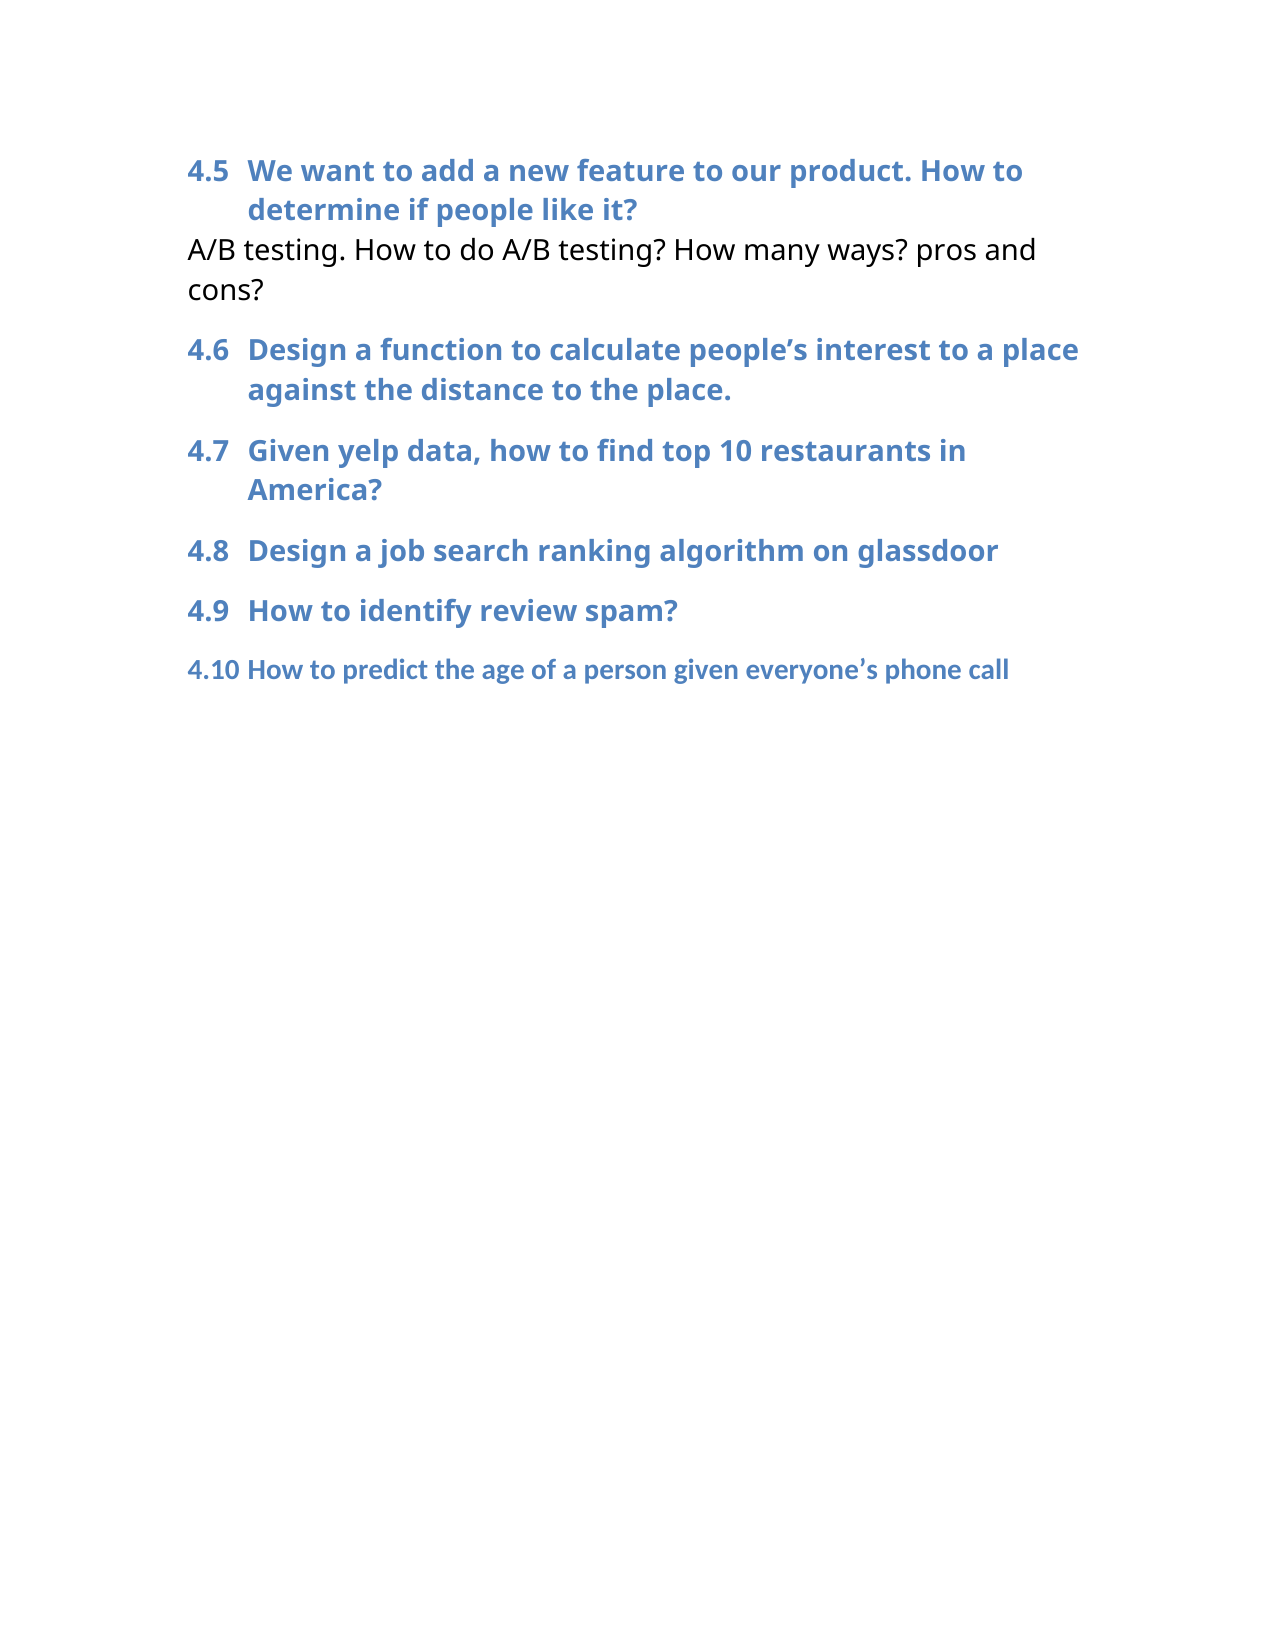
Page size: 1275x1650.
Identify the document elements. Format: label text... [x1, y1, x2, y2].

subtitle Design a job search ranking algorithm on glassdoor [187, 530, 1087, 570]
subtitle Design a function to calculate people’s interest to a place against the distance to the place. [187, 329, 1087, 409]
subtitle How to identify review spam? [187, 591, 1087, 630]
subtitle How to predict the age of a person given everyone’s phone call [187, 651, 1087, 687]
subtitle Given yelp data, how to find top 10 restaurants in America? [187, 430, 1087, 509]
subtitle We want to add a new feature to our product. How to determine if people like it? [187, 150, 1087, 229]
text A/B testing. How to do A/B testing? How many ways? pros and cons? [187, 229, 1087, 309]
